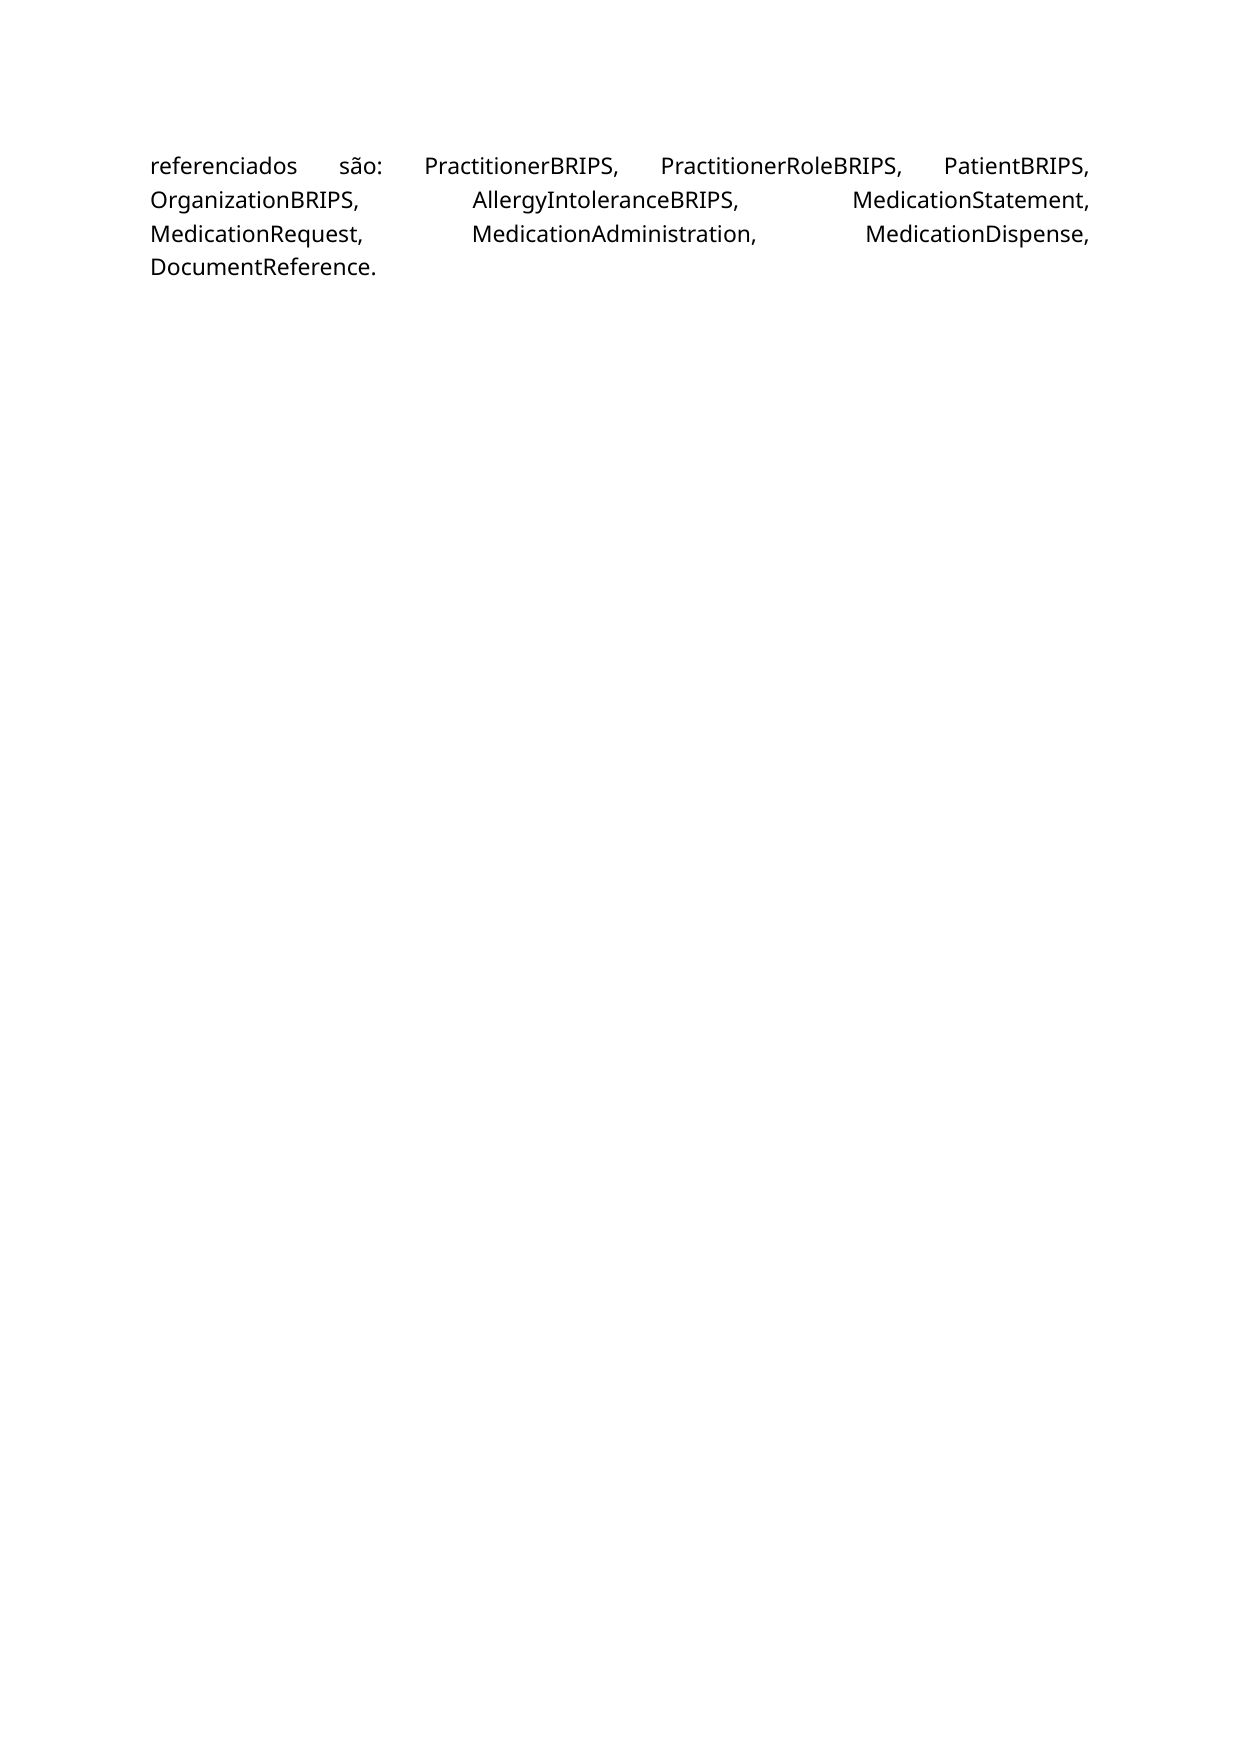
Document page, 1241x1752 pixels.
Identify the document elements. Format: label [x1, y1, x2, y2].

text [150, 150, 1090, 282]
